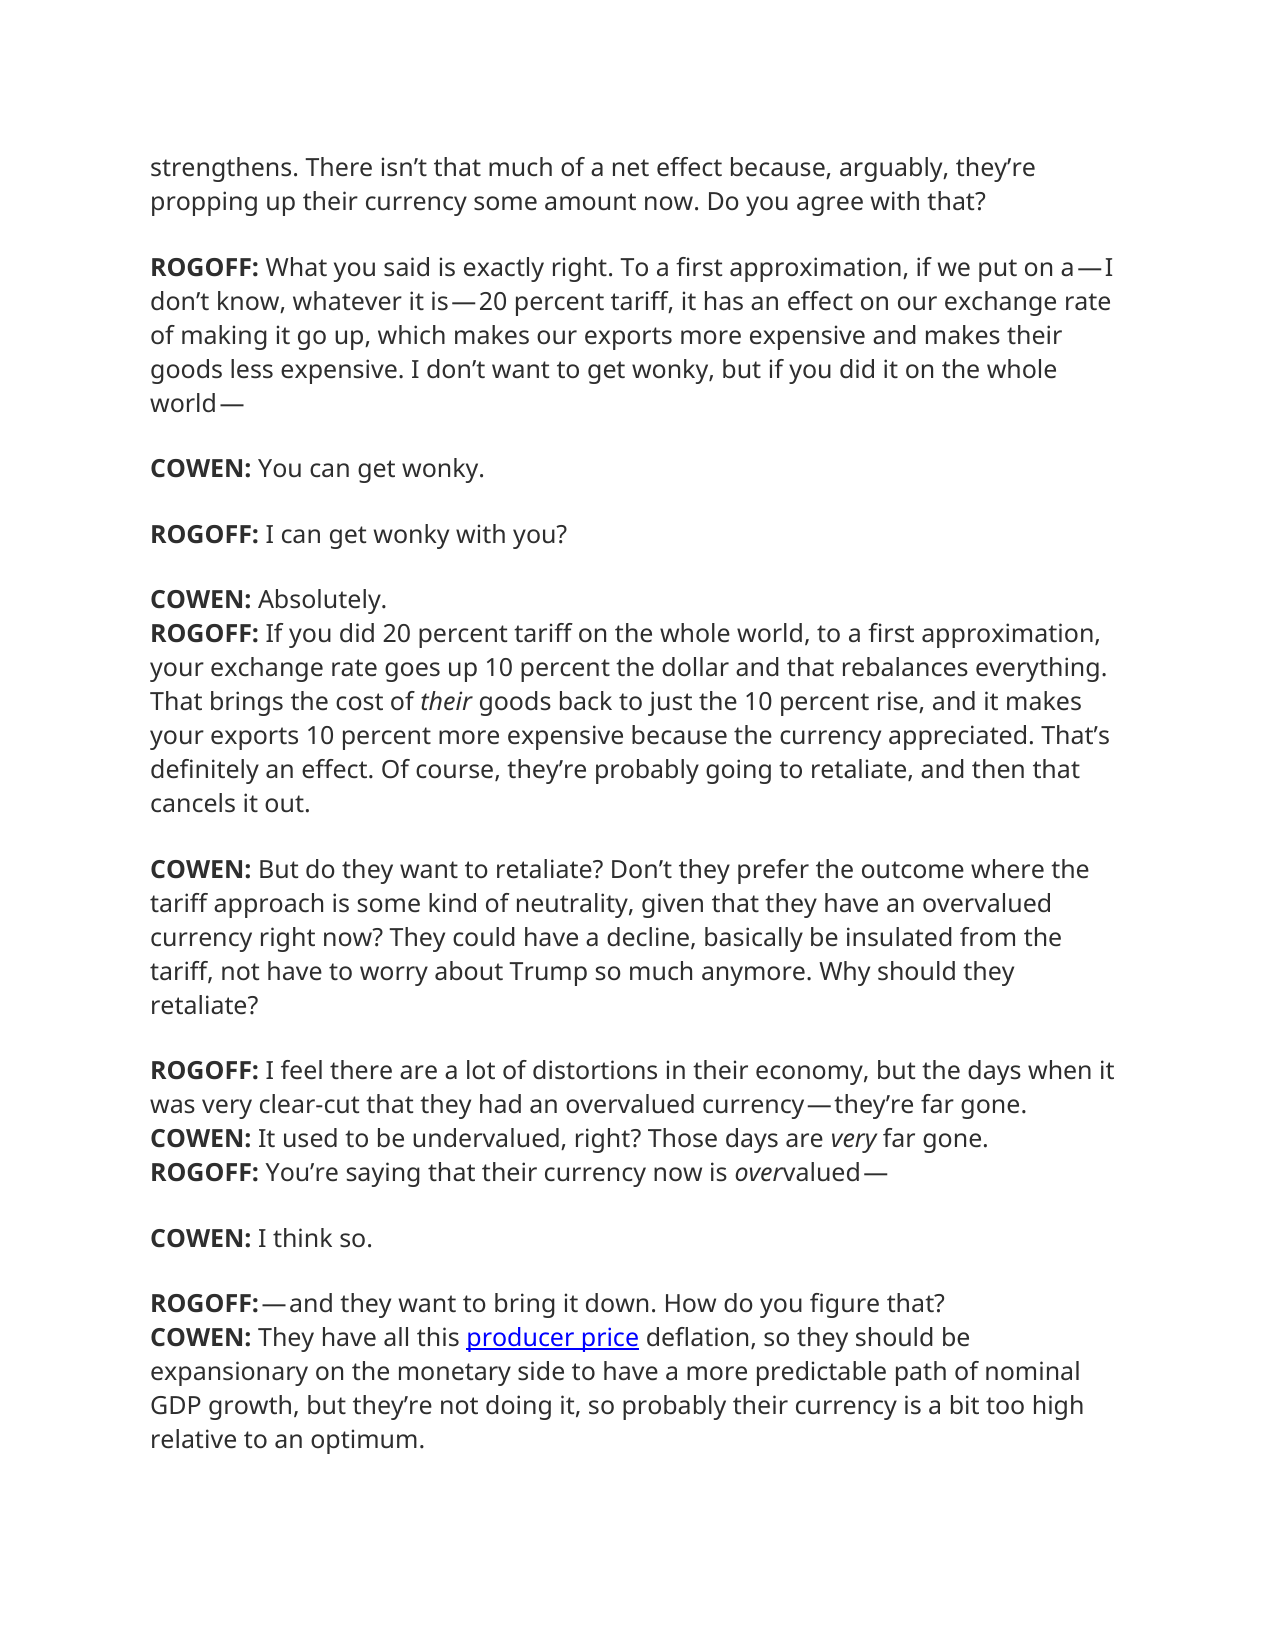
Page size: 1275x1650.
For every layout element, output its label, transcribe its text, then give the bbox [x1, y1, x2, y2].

text ROGOFF: — and they want to bring it down. How do you figure that? [150, 1286, 1125, 1320]
text COWEN: It used to be undervalued, right? Those days are very far gone. [150, 1121, 1125, 1155]
text ROGOFF: You’re saying that their currency now is overvalued — [150, 1155, 1125, 1189]
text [150, 150, 1125, 218]
text COWEN: You can get wonky. [150, 451, 1125, 485]
text COWEN: I think so. [150, 1220, 1125, 1254]
text COWEN: Absolutely. [150, 582, 1125, 616]
text ROGOFF: I can get wonky with you? [150, 516, 1125, 550]
text ROGOFF: If you did 20 percent tariff on the whole world, to a first approximation, your exchange rate goes up 10 percent the dollar and that rebalances everything. That brings the cost of their goods back to just the 10 percent rise, and it makes your exports 10 percent more expensive because the currency appreciated. That’s definitely an effect. Of course, they’re probably going to retaliate, and then that cancels it out. [150, 616, 1125, 820]
text ROGOFF: What you said is exactly right. To a first approximation, if we put on a — I don’t know, whatever it is — 20 percent tariff, it has an effect on our exchange rate of making it go up, which makes our exports more expensive and makes their goods less expensive. I don’t want to get wonky, but if you did it on the whole world — [150, 249, 1125, 420]
text ROGOFF: I feel there are a lot of distortions in their economy, but the days when it was very clear-cut that they had an overvalued currency — they’re far gone. [150, 1053, 1125, 1121]
text COWEN: But do they want to retaliate? Don’t they prefer the outcome where the tariff approach is some kind of neutrality, given that they have an overvalued currency right now? They could have a decline, basically be insulated from the tariff, not have to worry about Trump so much anymore. Why should they retaliate? [150, 851, 1125, 1022]
text COWEN: They have all this producer price deflation, so they should be expansionary on the monetary side to have a more predictable path of nominal GDP growth, but they’re not doing it, so probably their currency is a bit too high relative to an optimum. [150, 1320, 1125, 1456]
